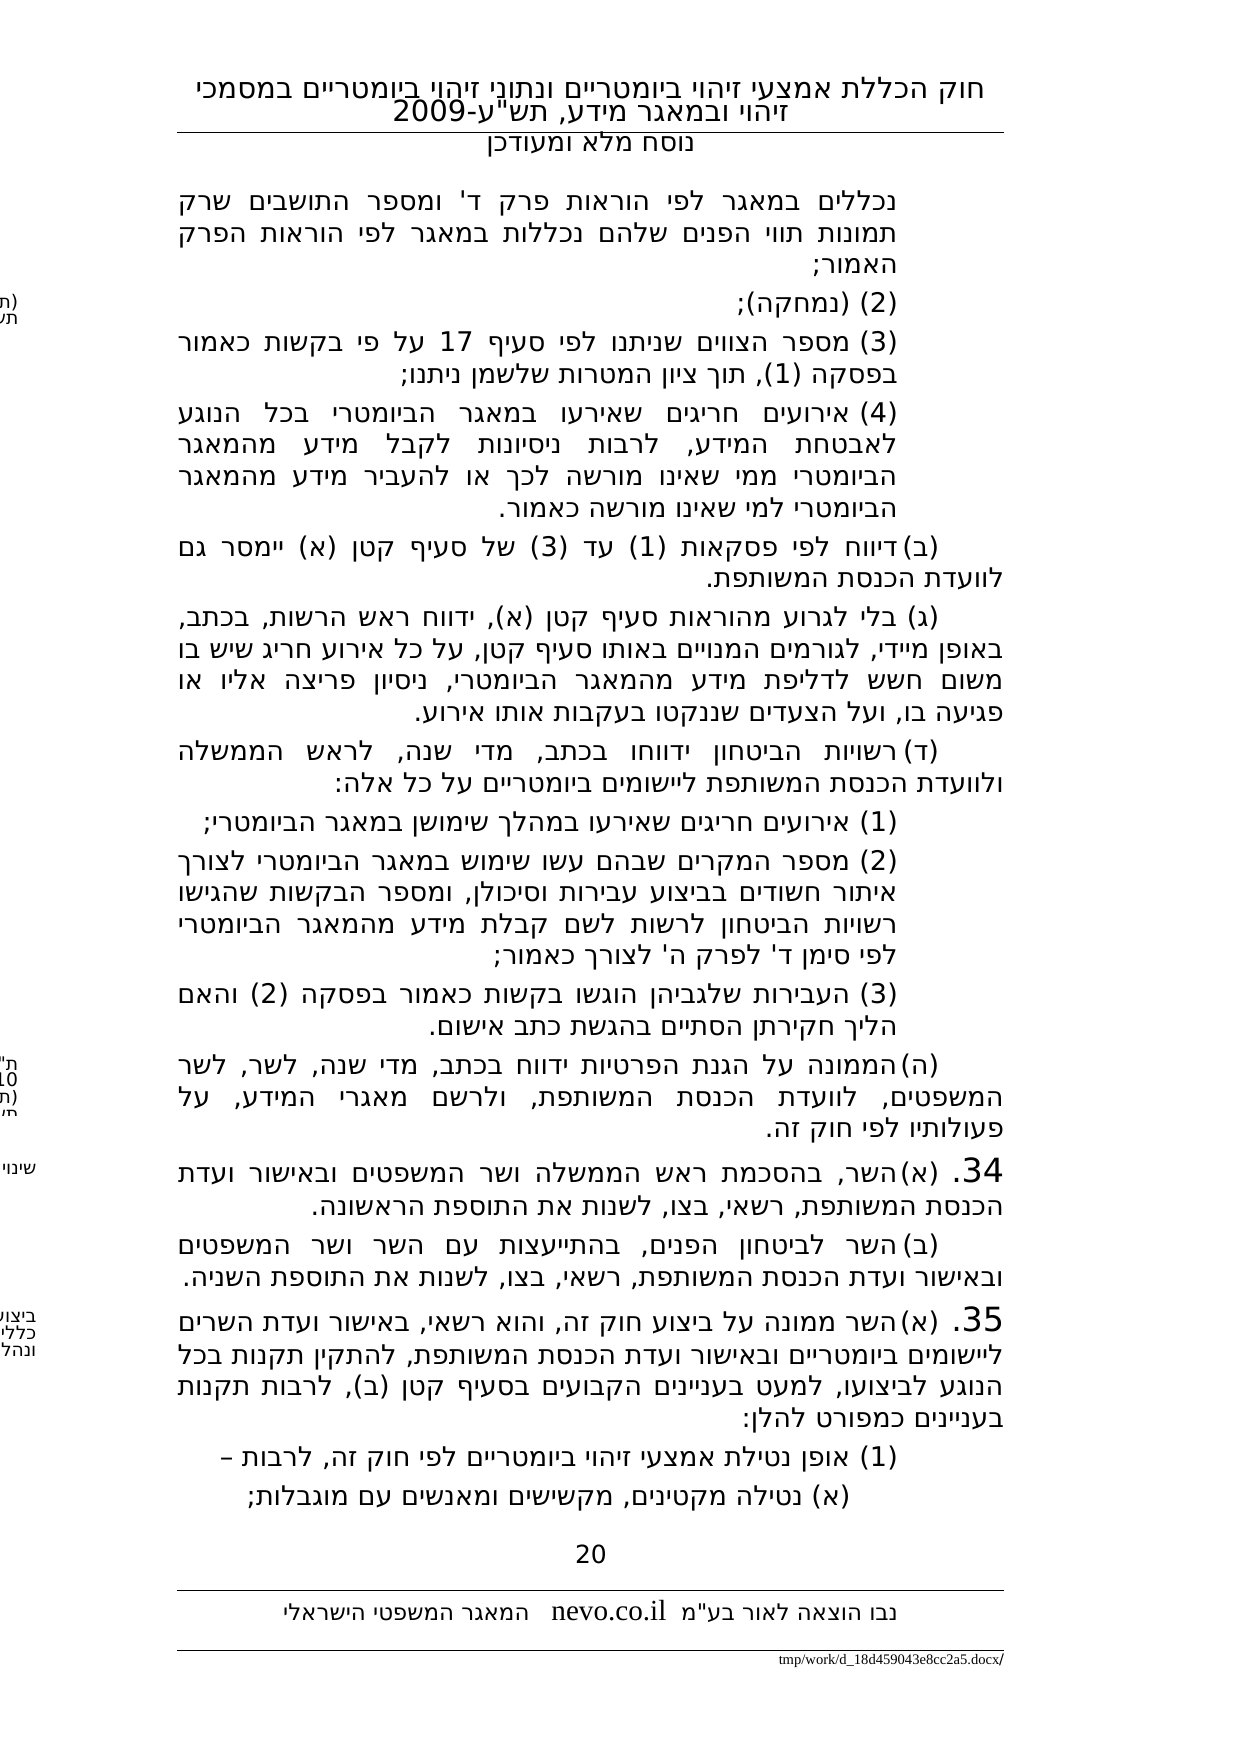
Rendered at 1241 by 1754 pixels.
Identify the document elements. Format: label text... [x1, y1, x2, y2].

text (3) העבירות שלגביהן הוגשו בקשות כאמור בפסקה (2) והאם הליך חקירתן הסתיים בהגשת כתב אישום. [177, 979, 898, 1042]
text (4) אירועים חריגים שאירעו במאגר הביומטרי בכל הנוגע לאבטחת המידע, לרבות ניסיונות לקבל מידע מהמאגר הביומטרי ממי שאינו מורשה לכך או להעביר מידע מהמאגר הביומטרי למי שאינו מורשה כאמור. [177, 397, 898, 523]
text (ב) דיווח לפי פסקאות (1) עד (3) של סעיף קטן (א) יימסר גם לוועדת הכנסת המשותפת. [177, 531, 1004, 594]
text 34. (א) השר, בהסכמת ראש הממשלה ושר המשפטים ובאישור ועדת הכנסת המשותפת, רשאי, בצו, לשנות את התוספת הראשונה. [177, 1152, 1004, 1222]
text 35. (א) השר ממונה על ביצוע חוק זה, והוא רשאי, באישור ועדת השרים ליישומים ביומטריים ובאישור ועדת הכנסת המשותפת, להתקין תקנות בכל הנוגע לביצועו, למעט בעניינים הקבועים בסעיף קטן (ב), לרבות תקנות בעניינים כמפורט להלן: [177, 1300, 1004, 1434]
text (3) מספר הצווים שניתנו לפי סעיף 17 על פי בקשות כאמור בפסקה (1), תוך ציון המטרות שלשמן ניתנו; [177, 327, 898, 390]
text (א) נטילה מקטינים, מקשישים ומאנשים עם מוגבלות; [177, 1480, 851, 1512]
text (2) (נמחקה); [177, 287, 898, 319]
text (ה) הממונה על הגנת הפרטיות ידווח בכתב, מדי שנה, לשר, לשר המשפטים, לוועדת הכנסת המשותפת, ולרשם מאגרי המידע, על פעולותיו לפי חוק זה. [177, 1049, 1004, 1144]
text (ג) בלי לגרוע מהוראות סעיף קטן (א), ידווח ראש הרשות, בכתב, באופן מיידי, לגורמים המנויים באותו סעיף קטן, על כל אירוע חריג שיש בו משום חשש לדליפת מידע מהמאגר הביומטרי, ניסיון פריצה אליו או פגיעה בו, ועל הצעדים שננקטו בעקבות אותו אירוע. [177, 602, 1004, 728]
text (ד) רשויות הביטחון ידווחו בכתב, מדי שנה, לראש הממשלה ולוועדת הכנסת המשותפת ליישומים ביומטריים על כל אלה: [177, 735, 1004, 798]
text (1) אירועים חריגים שאירעו במהלך שימושן במאגר הביומטרי; [177, 806, 898, 837]
text (2) מספר המקרים שבהם עשו שימוש במאגר הביומטרי לצורך איתור חשודים בביצוע עבירות וסיכולן, ומספר הבקשות שהגישו רשויות הביטחון לרשות לשם קבלת מידע מהמאגר הביומטרי לפי סימן ד' לפרק ה' לצורך כאמור; [177, 845, 898, 971]
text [177, 185, 898, 280]
text (1) אופן נטילת אמצעי זיהוי ביומטריים לפי חוק זה, לרבות – [177, 1441, 898, 1473]
text (ב) השר לביטחון הפנים, בהתייעצות עם השר ושר המשפטים ובאישור ועדת הכנסת המשותפת, רשאי, בצו, לשנות את התוספת השניה. [177, 1229, 1004, 1293]
